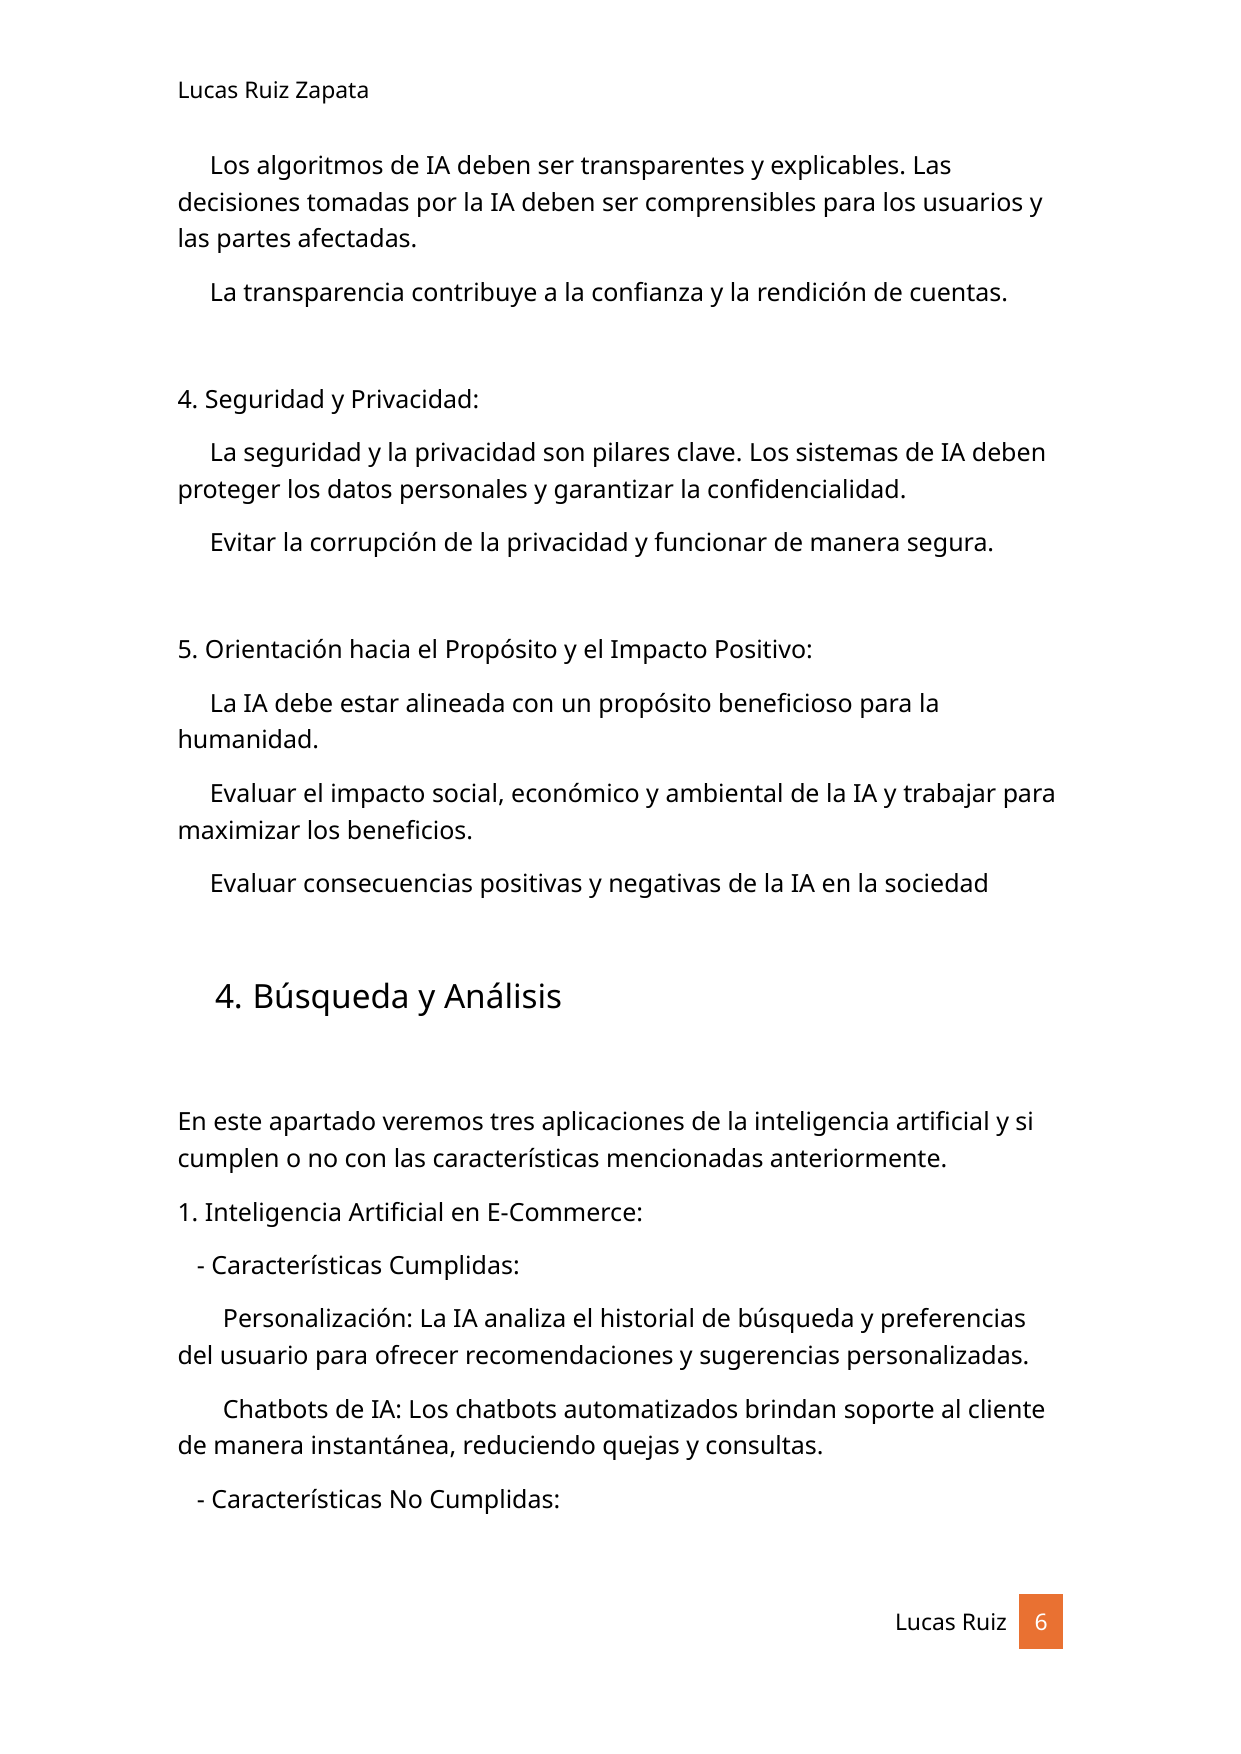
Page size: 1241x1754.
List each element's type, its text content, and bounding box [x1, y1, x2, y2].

list Búsqueda y Análisis [215, 973, 1063, 1018]
text Evaluar el impacto social, económico y ambiental de la IA y trabajar para maximizar los beneficios. [177, 776, 1063, 846]
text La transparencia contribuye a la confianza y la rendición de cuentas. [177, 274, 1063, 309]
text 4. Seguridad y Privacidad: [177, 381, 1063, 416]
text - Características No Cumplidas: [177, 1481, 1063, 1516]
text 1. Inteligencia Artificial en E-Commerce: [177, 1194, 1063, 1228]
text En este apartado veremos tres aplicaciones de la inteligencia artificial y si cumplen o no con las características mencionadas anteriormente. [177, 1104, 1063, 1175]
text La seguridad y la privacidad son pilares clave. Los sistemas de IA deben proteger los datos personales y garantizar la confidencialidad. [177, 435, 1063, 506]
text Evitar la corrupción de la privacidad y funcionar de manera segura. [177, 525, 1063, 559]
text Personalización: La IA analiza el historial de búsqueda y preferencias del usuario para ofrecer recomendaciones y sugerencias personalizadas. [177, 1301, 1063, 1372]
text Chatbots de IA: Los chatbots automatizados brindan soporte al cliente de manera instantánea, reduciendo quejas y consultas. [177, 1391, 1063, 1462]
text 5. Orientación hacia el Propósito y el Impacto Positivo: [177, 632, 1063, 666]
text - Características Cumplidas: [177, 1248, 1063, 1282]
text Evaluar consecuencias positivas y negativas de la IA en la sociedad [177, 866, 1063, 900]
text La IA debe estar alineada con un propósito beneficioso para la humanidad. [177, 685, 1063, 756]
text Los algoritmos de IA deben ser transparentes y explicables. Las decisiones tomadas por la IA deben ser comprensibles para los usuarios y las partes afectadas. [177, 148, 1063, 255]
